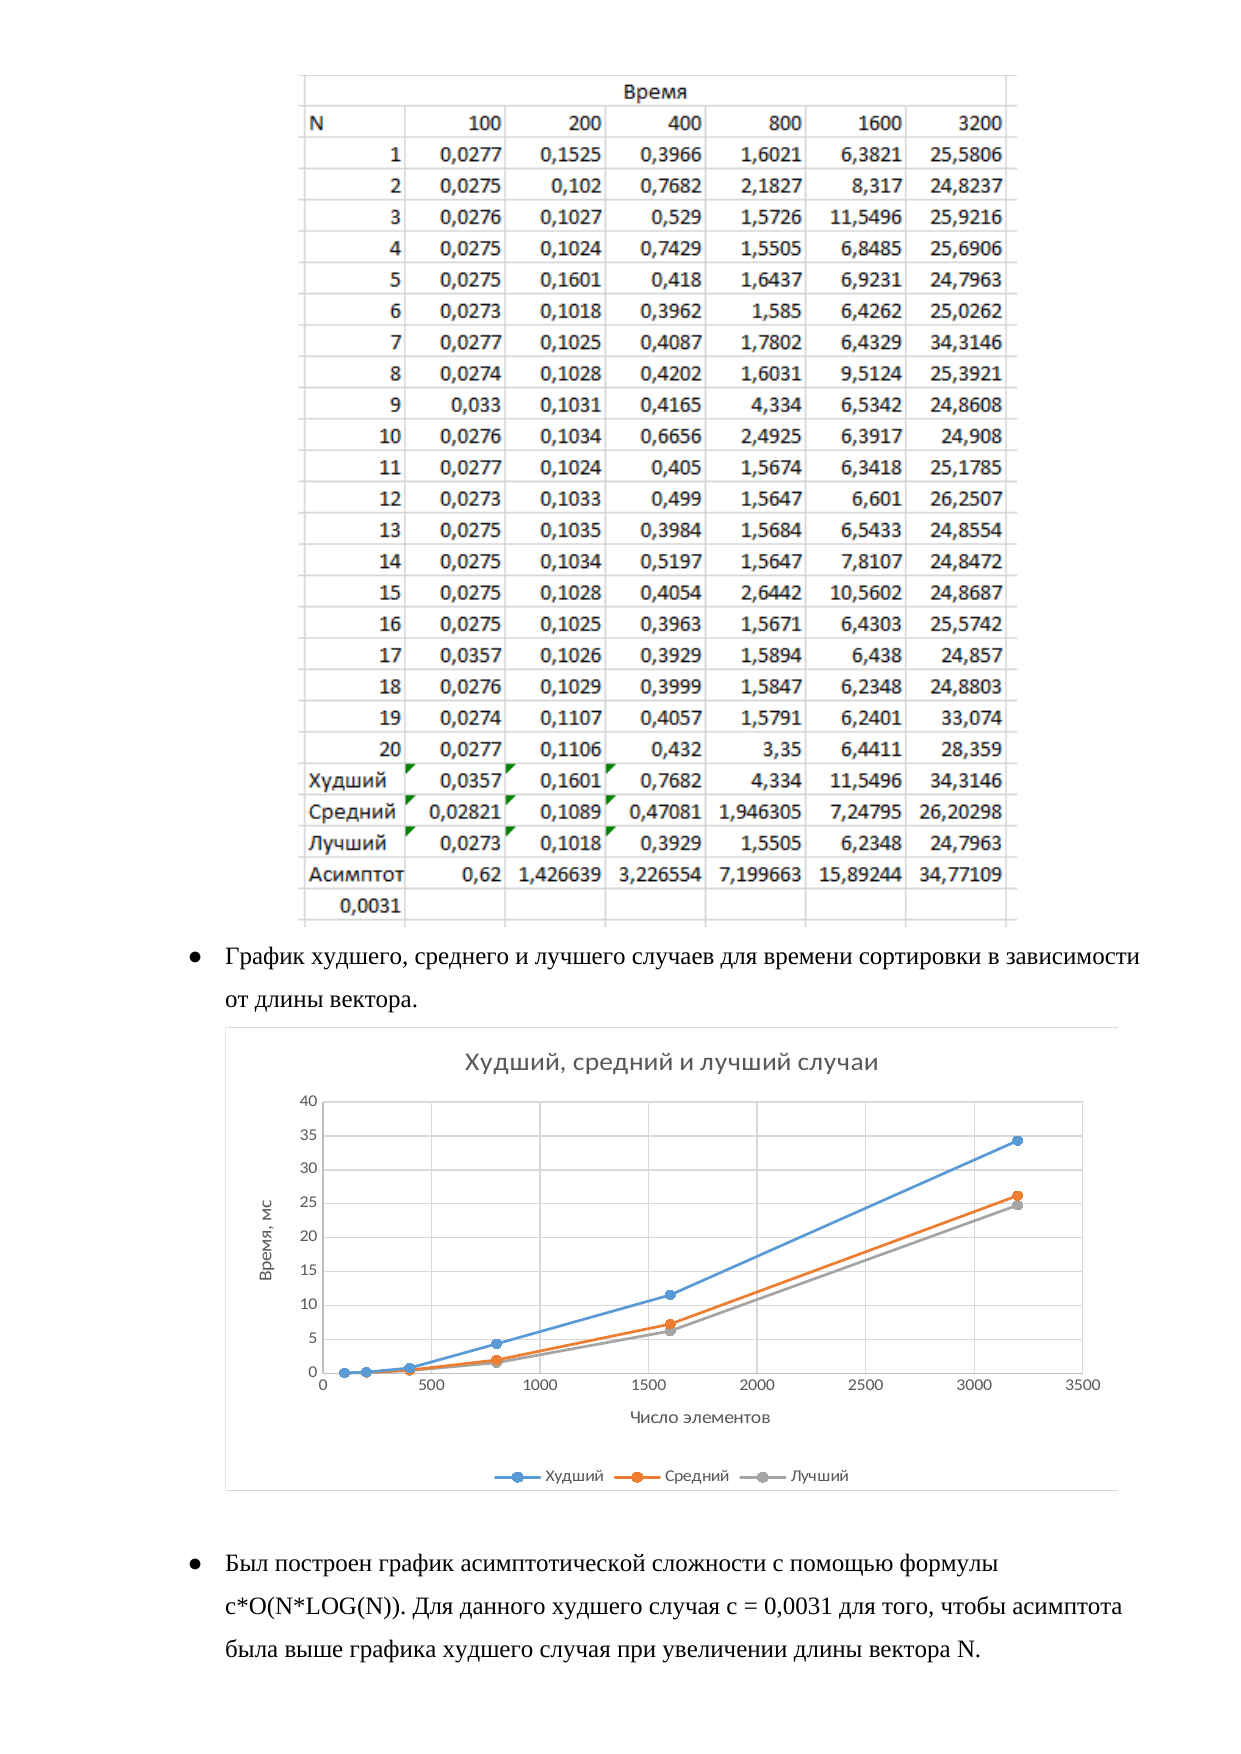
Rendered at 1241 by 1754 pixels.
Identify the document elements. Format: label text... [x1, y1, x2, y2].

list График худшего, среднего и лучшего случаев для времени сортировки в зависимости от длины вектора. [187, 941, 1165, 1013]
picture [298, 75, 1018, 927]
list Был построен график асимптотической сложности с помощью формулы c*O(N*LOG(N)). Для данного худшего случая c = 0,0031 для того, чтобы асимптота была выше графика худшего случая при увеличении длины вектора N. [187, 1548, 1165, 1663]
